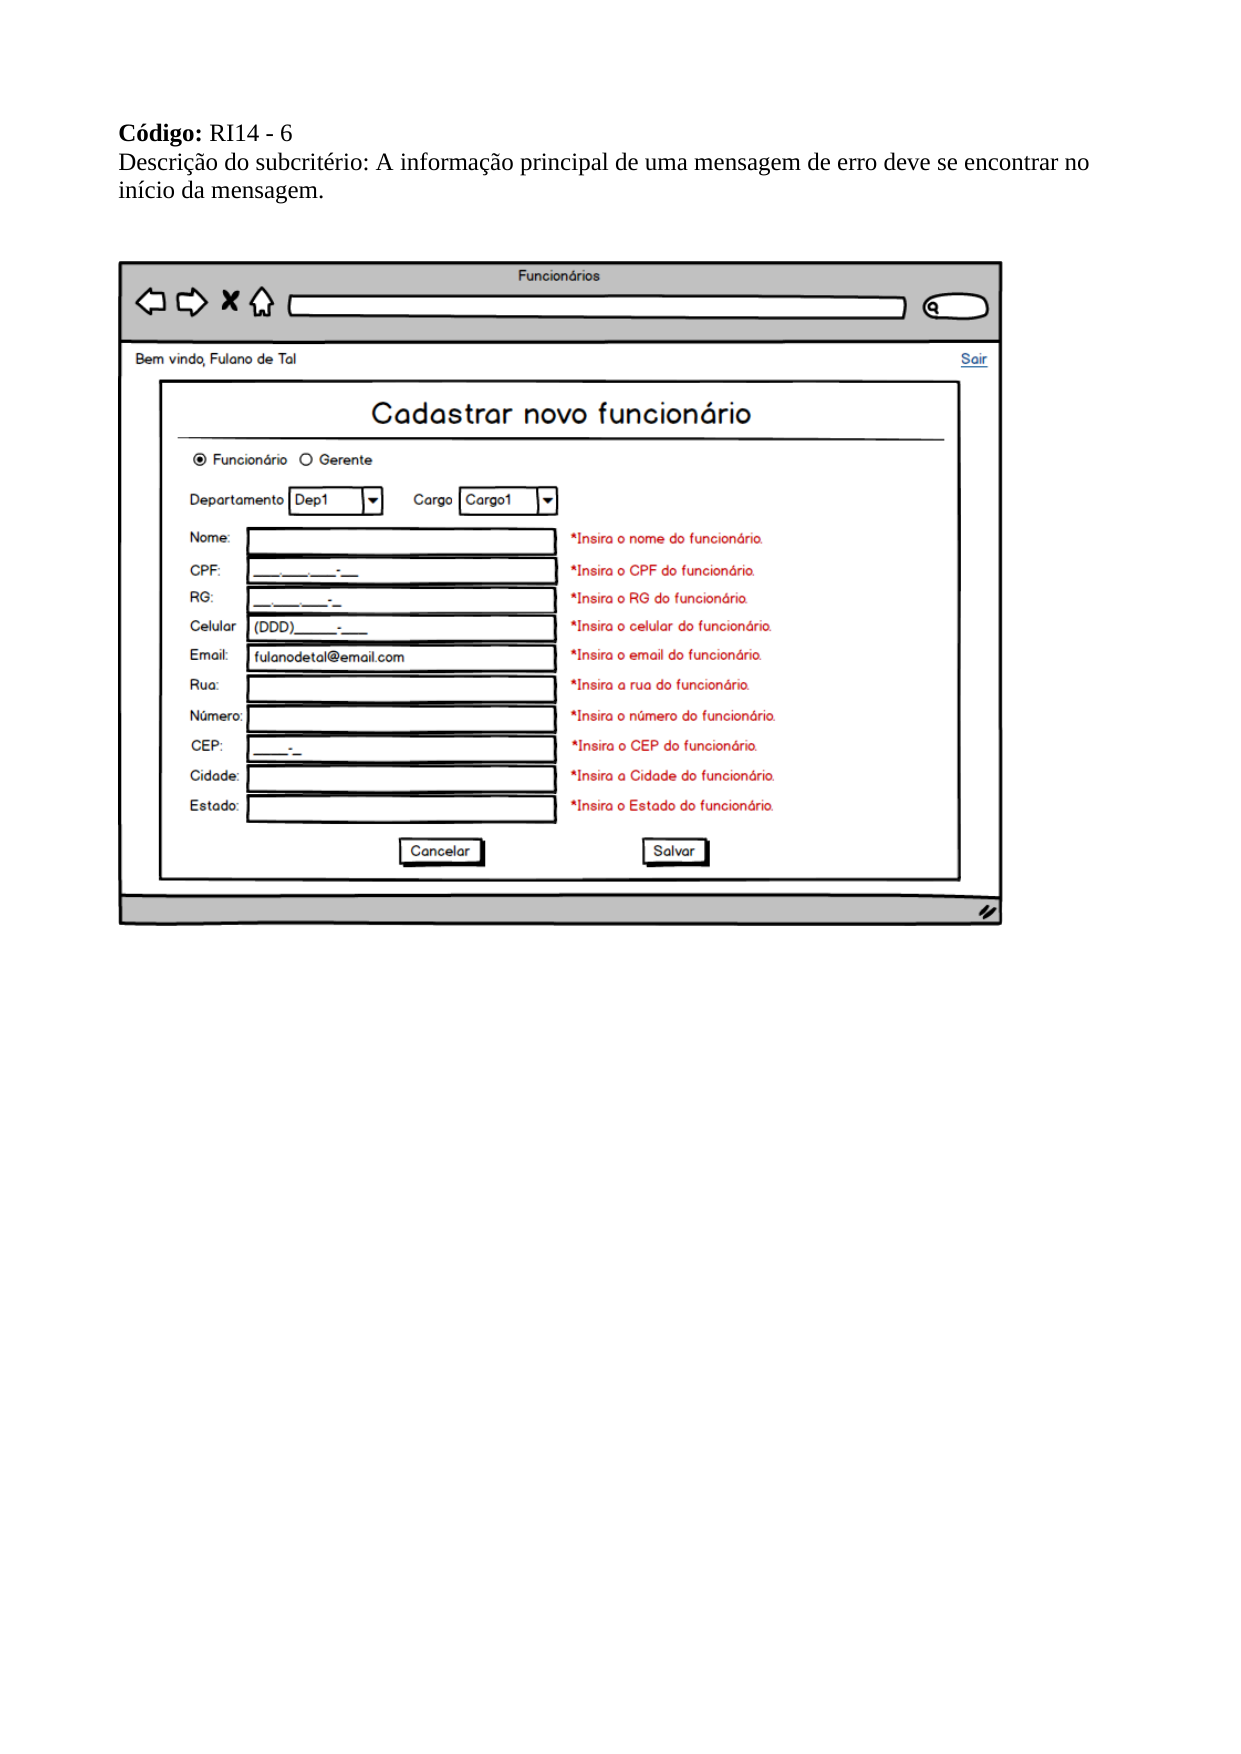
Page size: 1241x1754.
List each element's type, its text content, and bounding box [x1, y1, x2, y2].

text Descrição do subcritério: A informação principal de uma mensagem de erro deve se encontrar no início da mensagem. [118, 147, 1122, 204]
text Código: RI14 - 6 [118, 118, 1122, 147]
picture [118, 261, 1003, 926]
